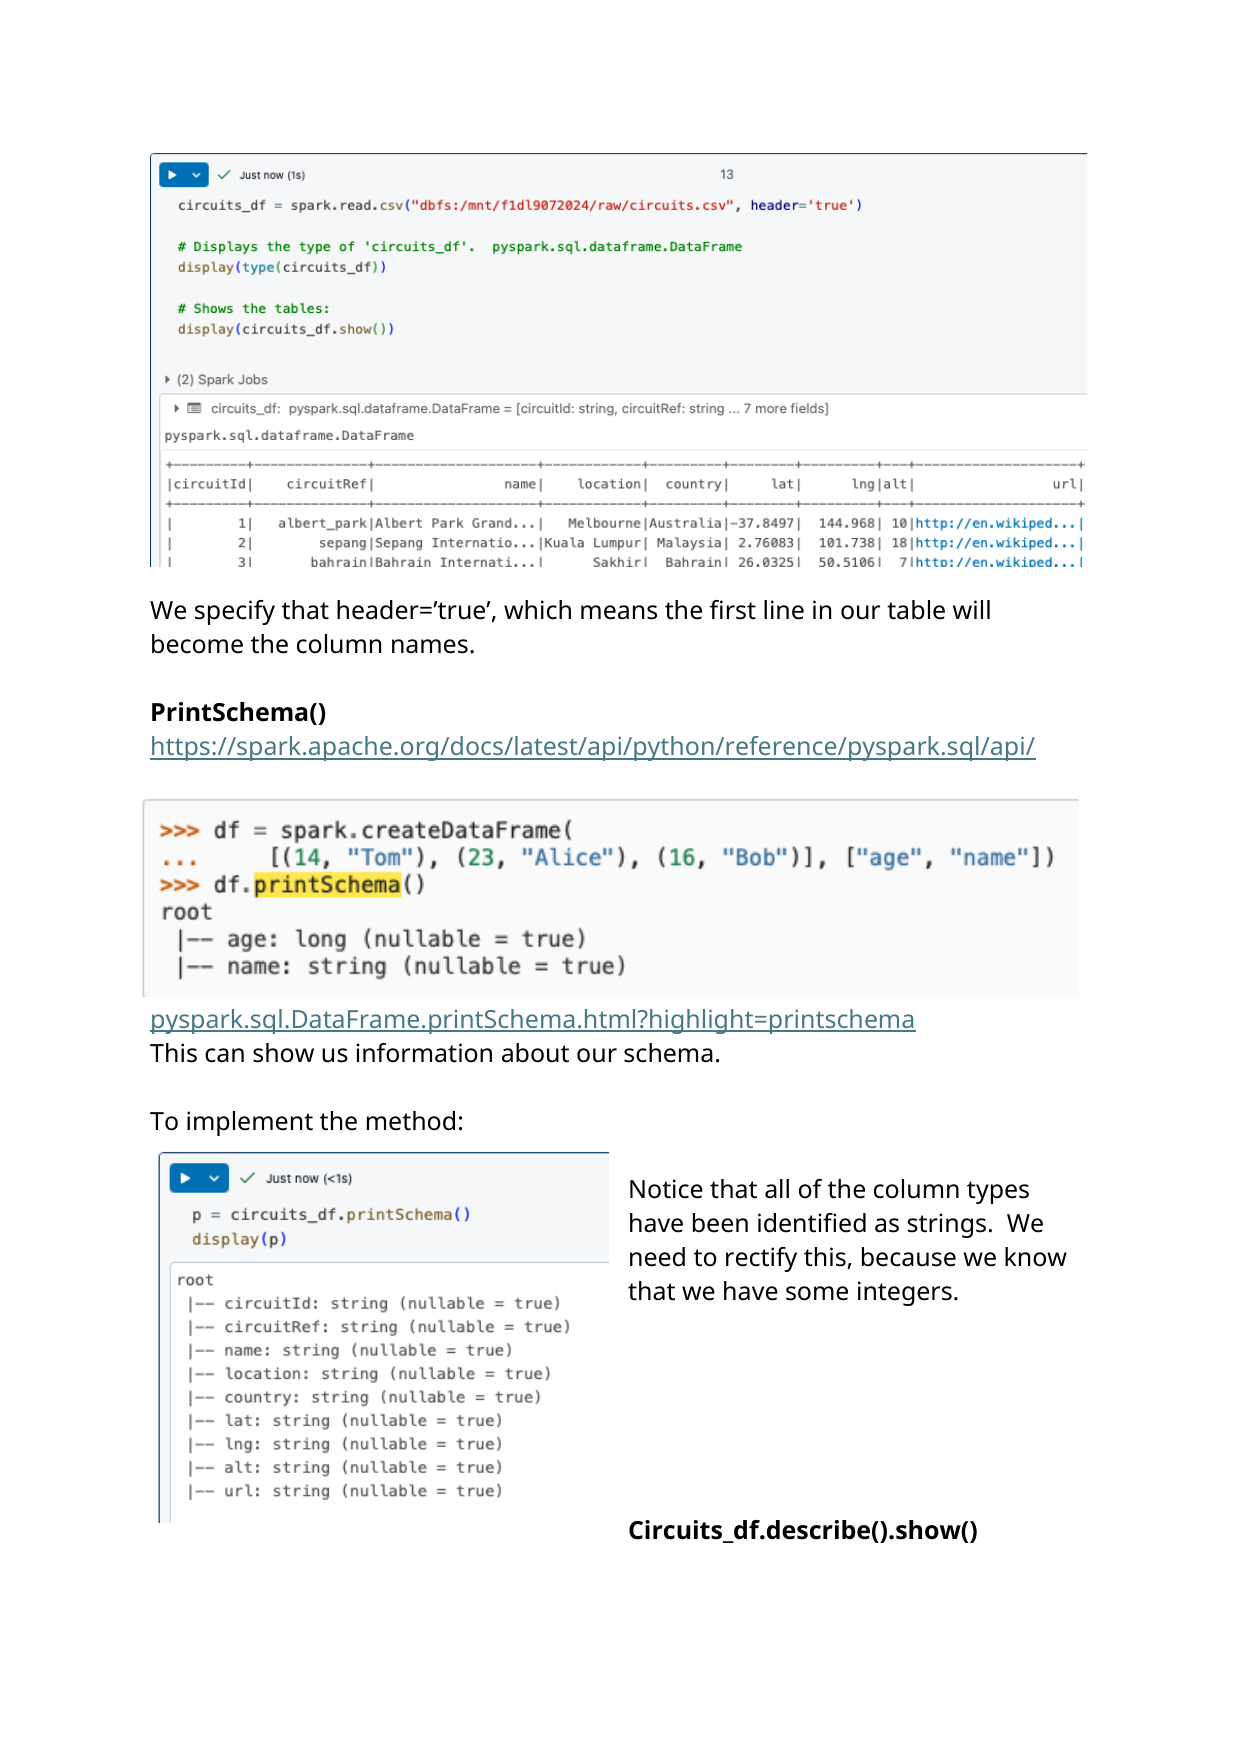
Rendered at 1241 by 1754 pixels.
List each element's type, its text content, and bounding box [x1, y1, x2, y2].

picture [141, 796, 1079, 997]
text PrintSchema() [150, 695, 1090, 729]
text Notice that all of the column types have been identified as strings. We need to rectify this, because we know that we have some integers. [610, 1172, 1090, 1308]
text This can show us information about our schema. [150, 1036, 1090, 1070]
picture [155, 1146, 610, 1523]
text Circuits_df.describe().show() [150, 1512, 1090, 1547]
picture [150, 150, 1087, 567]
text To implement the method: [150, 1104, 1090, 1138]
